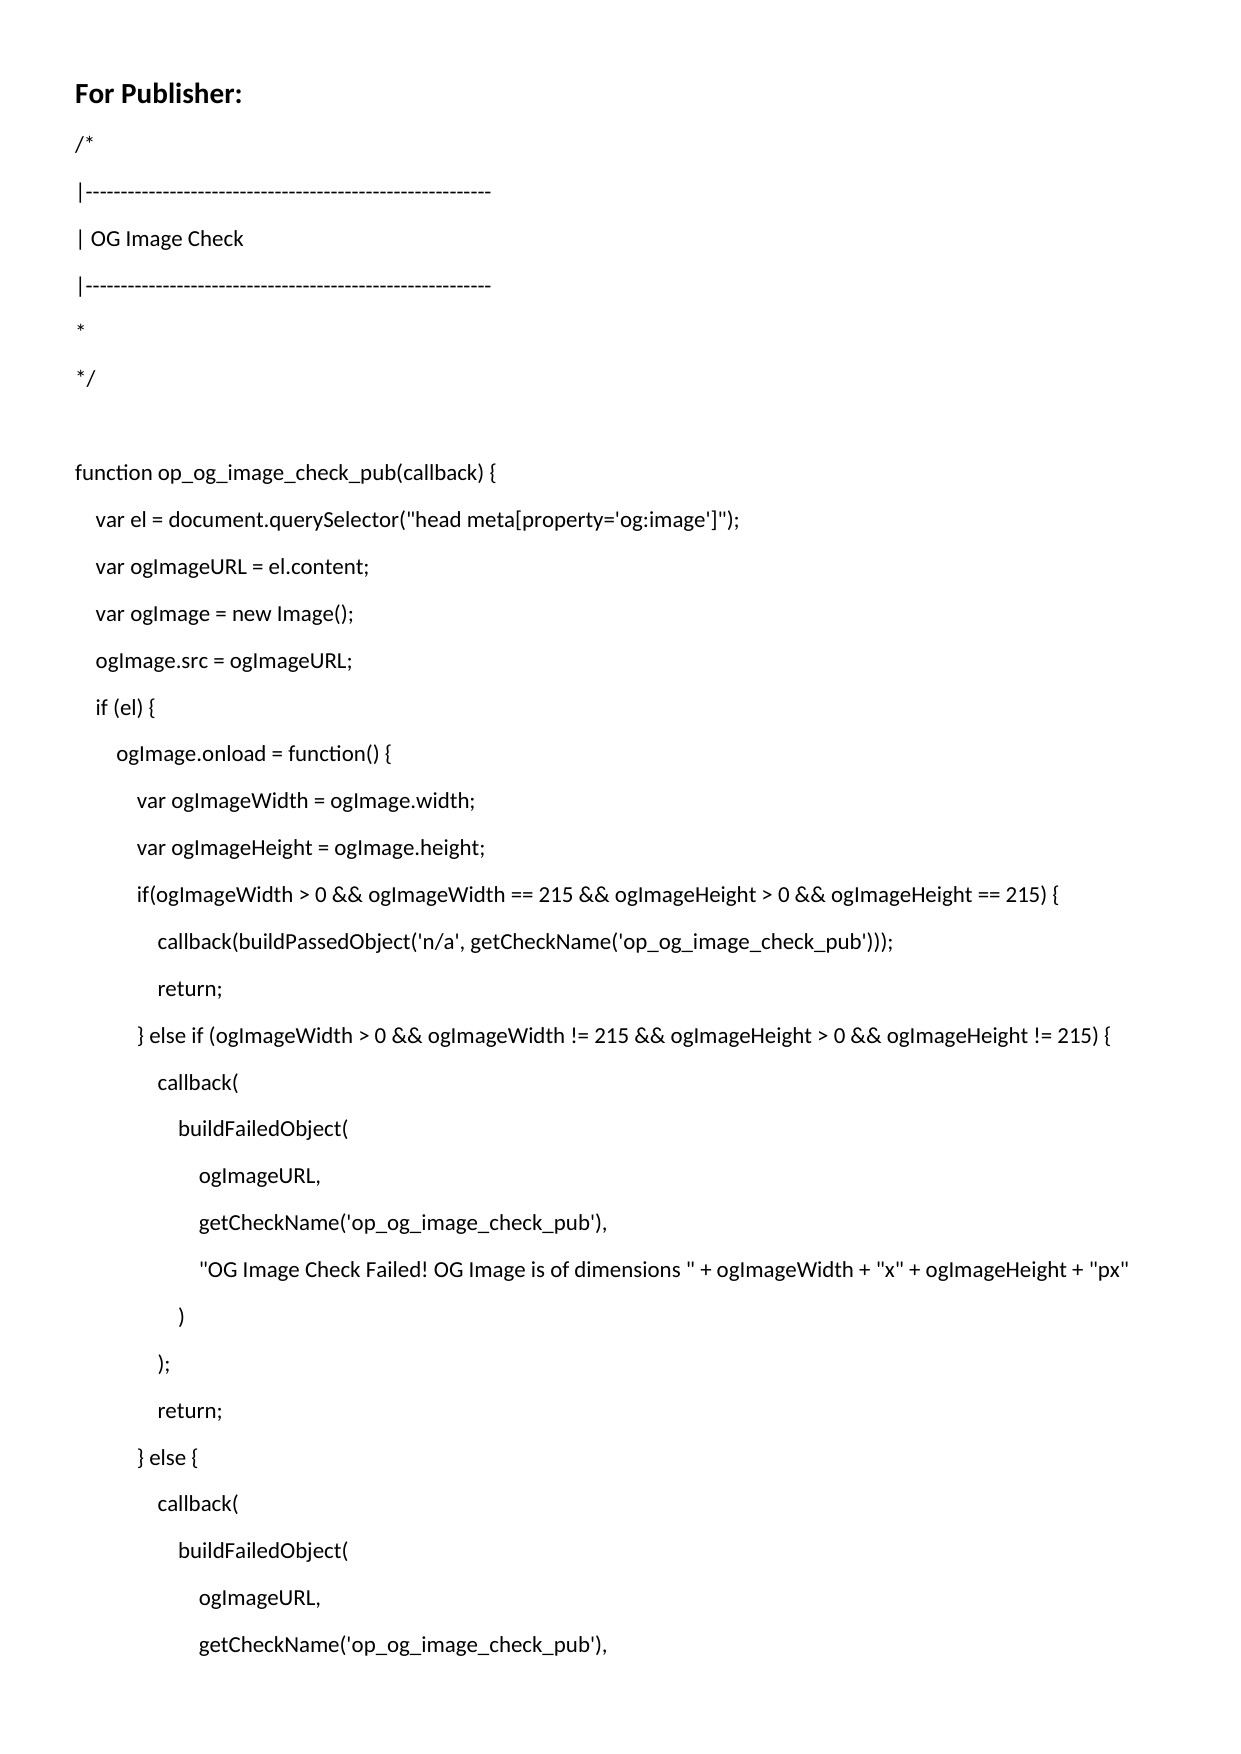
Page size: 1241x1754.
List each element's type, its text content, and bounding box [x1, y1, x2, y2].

text For Publisher: [75, 75, 1165, 111]
text return; [75, 974, 1165, 1002]
text ogImageURL, [75, 1161, 1165, 1189]
text getCheckName('op_og_image_check_pub'), [75, 1208, 1165, 1236]
text var el = document.querySelector("head meta[property='og:image']"); [75, 505, 1165, 533]
text } else { [75, 1443, 1165, 1471]
text function op_og_image_check_pub(callback) { [75, 458, 1165, 486]
text ) [75, 1302, 1165, 1330]
text var ogImageURL = el.content; [75, 552, 1165, 580]
text if(ogImageWidth > 0 && ogImageWidth == 215 && ogImageHeight > 0 && ogImageHeight == 215) { [75, 880, 1165, 908]
text callback( [75, 1068, 1165, 1096]
text */ [75, 364, 1165, 392]
text return; [75, 1396, 1165, 1424]
text | OG Image Check [75, 224, 1165, 252]
text ogImage.src = ogImageURL; [75, 646, 1165, 674]
text callback( [75, 1489, 1165, 1517]
text ); [75, 1349, 1165, 1377]
text if (el) { [75, 693, 1165, 721]
text var ogImage = new Image(); [75, 599, 1165, 627]
text buildFailedObject( [75, 1536, 1165, 1564]
text var ogImageWidth = ogImage.width; [75, 786, 1165, 814]
text * [75, 318, 1165, 346]
text /* [75, 130, 1165, 158]
text |---------------------------------------------------------- [75, 271, 1165, 299]
text "OG Image Check Failed! OG Image is of dimensions " + ogImageWidth + "x" + ogImageHeight + "px" [75, 1255, 1165, 1283]
text buildFailedObject( [75, 1114, 1165, 1142]
text } else if (ogImageWidth > 0 && ogImageWidth != 215 && ogImageHeight > 0 && ogImageHeight != 215) { [75, 1021, 1165, 1049]
text callback(buildPassedObject('n/a', getCheckName('op_og_image_check_pub'))); [75, 927, 1165, 955]
text var ogImageHeight = ogImage.height; [75, 833, 1165, 861]
text ogImageURL, [75, 1583, 1165, 1611]
text |---------------------------------------------------------- [75, 177, 1165, 205]
text getCheckName('op_og_image_check_pub'), [75, 1630, 1165, 1658]
text ogImage.onload = function() { [75, 739, 1165, 767]
